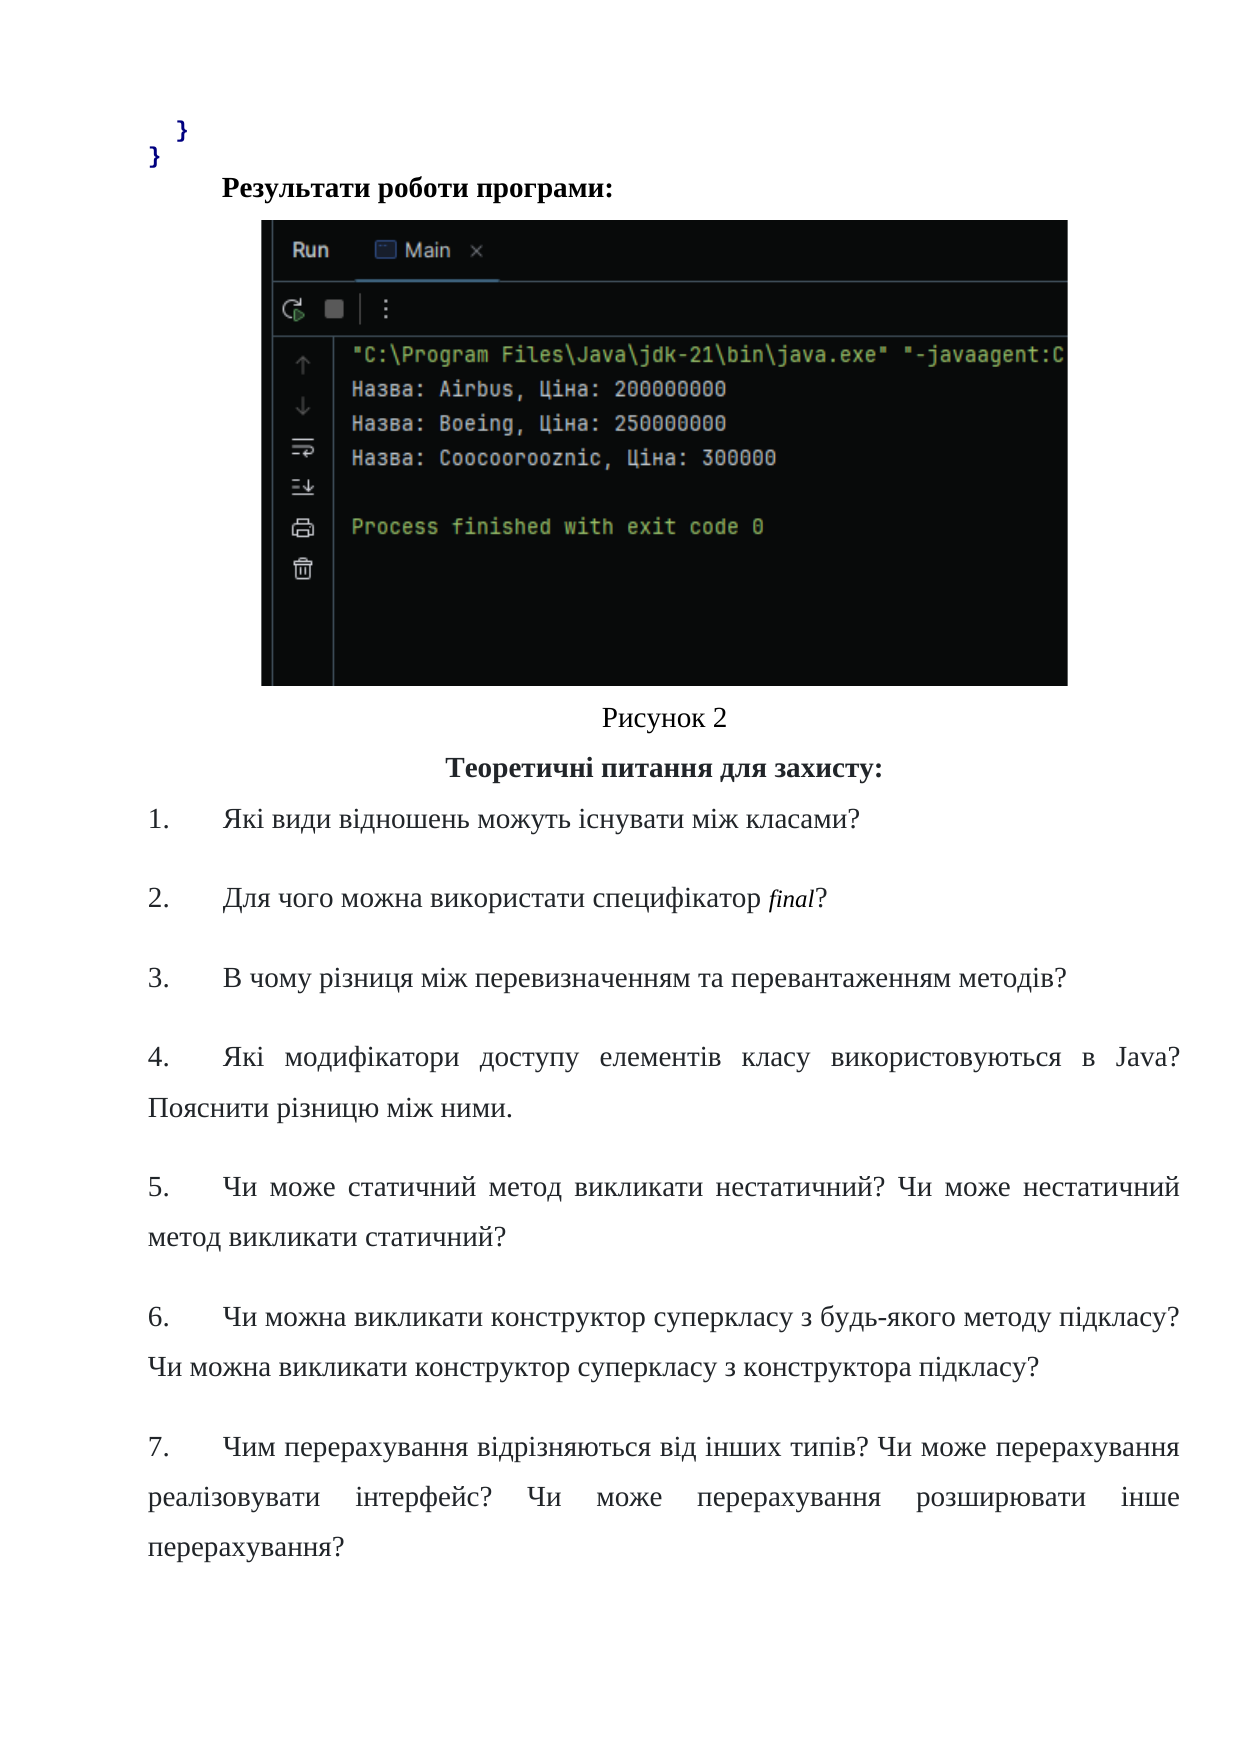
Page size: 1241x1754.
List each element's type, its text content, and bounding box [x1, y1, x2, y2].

text Рисунок 2 [148, 700, 1181, 734]
list Чим перерахування відрізняються від інших типів? Чи може перерахування реалізовувати інтерфейс? Чи може перерахування розширювати інше перерахування? [148, 1429, 1181, 1563]
list В чому різниця між перевизначенням та перевантаженням методів? [148, 960, 1181, 993]
list Чи можна викликати конструктор суперкласу з будь-якого методу підкласу? Чи можна викликати конструктор суперкласу з конструктора підкласу? [148, 1299, 1181, 1383]
text } [148, 144, 1181, 170]
list Які види відношень можуть існувати між класами? [148, 801, 1181, 834]
text Теоретичні питання для захисту: [148, 751, 1181, 784]
picture [261, 220, 1068, 686]
text } [148, 118, 1181, 144]
list Які модифікатори доступу елементів класу використовуються в Java? Пояснити різницю між ними. [148, 1039, 1181, 1123]
list Чи може статичний метод викликати нестатичний? Чи може нестатичний метод викликати статичний? [148, 1169, 1181, 1253]
list Для чого можна використати специфікатор final? [148, 880, 1181, 914]
text Результати роботи програми: [148, 170, 1181, 203]
